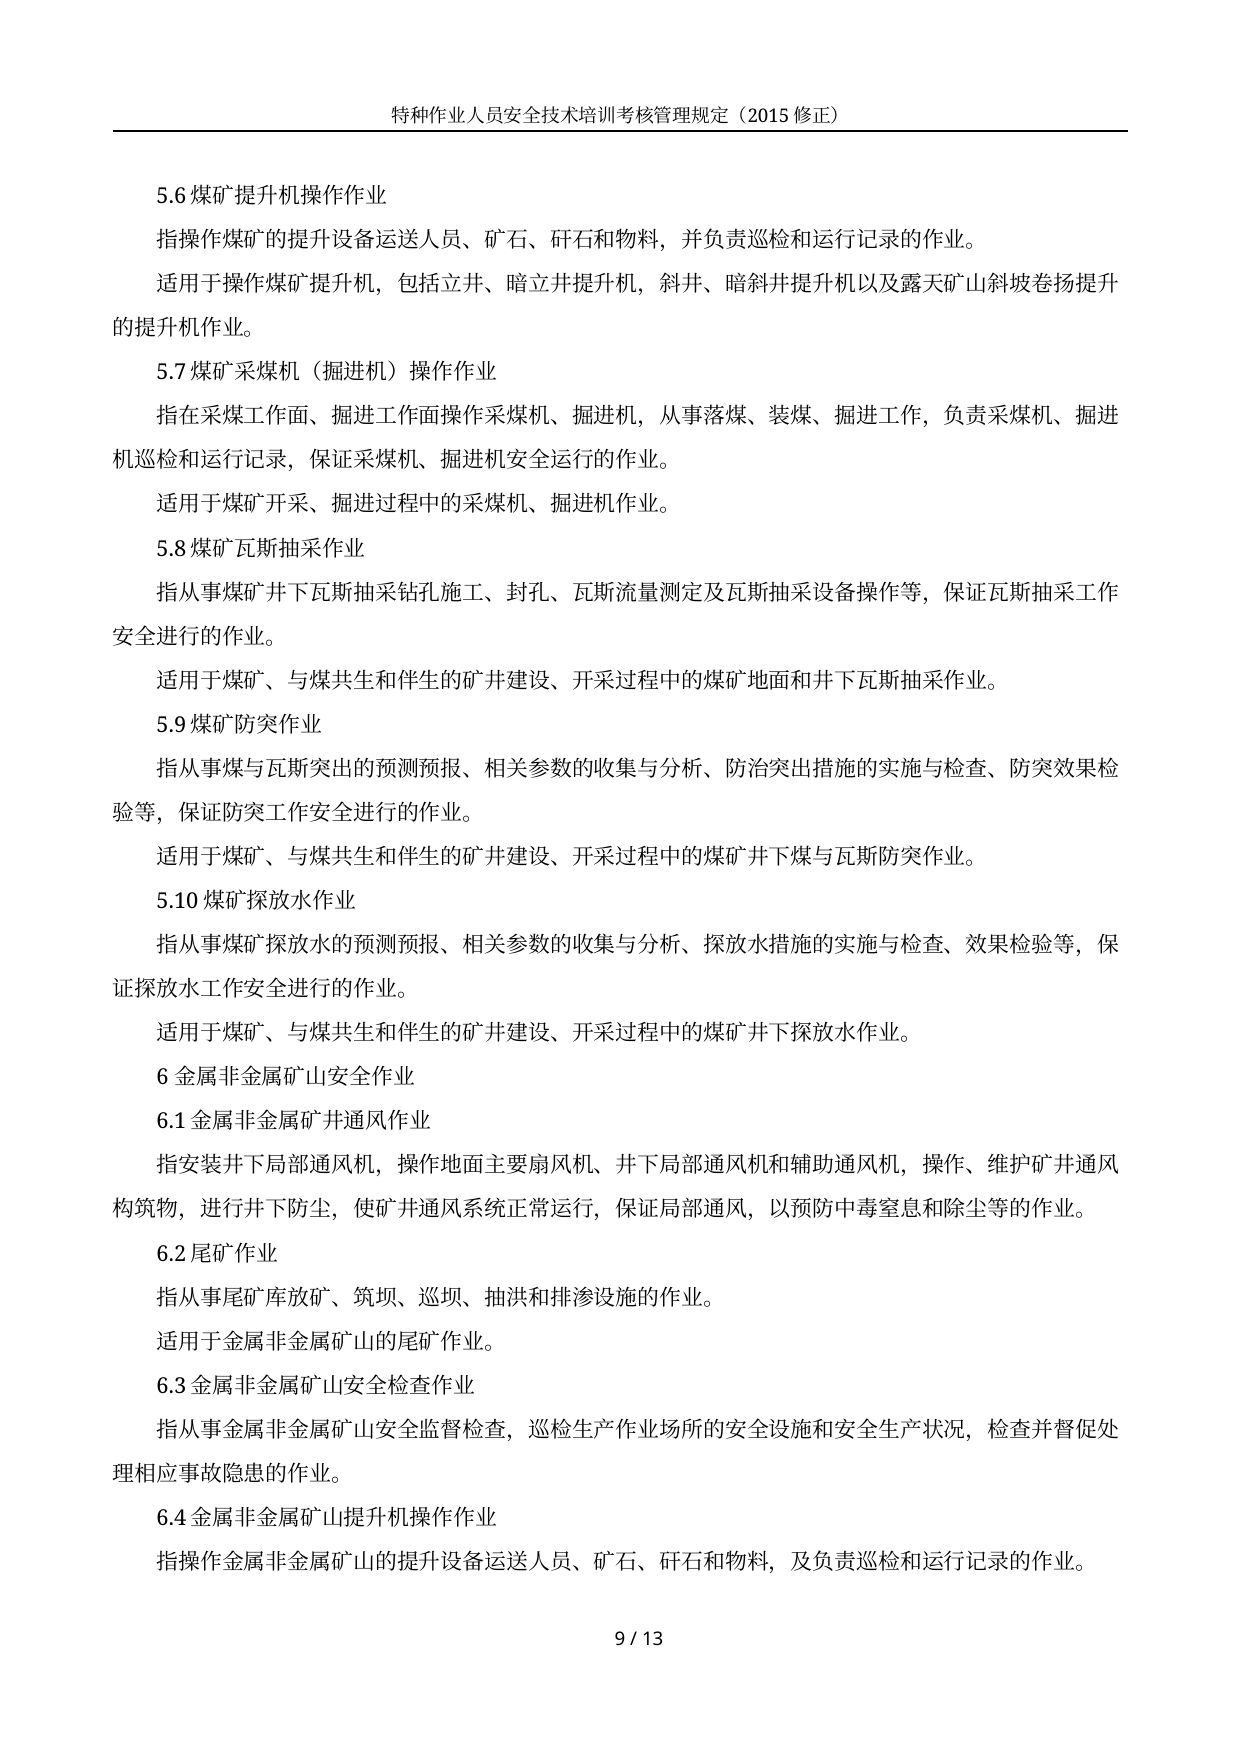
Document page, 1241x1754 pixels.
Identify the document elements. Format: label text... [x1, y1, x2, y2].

text 6.1金属非金属矿井通风作业 [112, 1097, 1128, 1141]
text 适用于煤矿开采、掘进过程中的采煤机、掘进机作业。 [112, 480, 1128, 524]
text 适用于煤矿、与煤共生和伴生的矿井建设、开采过程中的煤矿地面和井下瓦斯抽采作业。 [112, 657, 1128, 701]
text 5.6煤矿提升机操作作业 [112, 172, 1128, 216]
text 5.10煤矿探放水作业 [112, 877, 1128, 921]
text 6.4金属非金属矿山提升机操作作业 [112, 1494, 1128, 1538]
text 适用于操作煤矿提升机，包括立井、暗立井提升机，斜井、暗斜井提升机以及露天矿山斜坡卷扬提升的提升机作业。 [112, 260, 1128, 348]
text 6.3金属非金属矿山安全检查作业 [112, 1362, 1128, 1406]
text 6.2尾矿作业 [112, 1229, 1128, 1273]
text 5.7煤矿采煤机（掘进机）操作作业 [112, 348, 1128, 392]
text 适用于煤矿、与煤共生和伴生的矿井建设、开采过程中的煤矿井下煤与瓦斯防突作业。 [112, 833, 1128, 877]
text 6 金属非金属矿山安全作业 [112, 1053, 1128, 1097]
text 指在采煤工作面、掘进工作面操作采煤机、掘进机，从事落煤、装煤、掘进工作，负责采煤机、掘进机巡检和运行记录，保证采煤机、掘进机安全运行的作业。 [112, 392, 1128, 480]
text 指从事煤矿井下瓦斯抽采钻孔施工、封孔、瓦斯流量测定及瓦斯抽采设备操作等，保证瓦斯抽采工作安全进行的作业。 [112, 568, 1128, 657]
text 适用于金属非金属矿山的尾矿作业。 [112, 1318, 1128, 1362]
text 指从事金属非金属矿山安全监督检查，巡检生产作业场所的安全设施和安全生产状况，检查并督促处理相应事故隐患的作业。 [112, 1406, 1128, 1494]
text 指安装井下局部通风机，操作地面主要扇风机、井下局部通风机和辅助通风机，操作、维护矿井通风构筑物，进行井下防尘，使矿井通风系统正常运行，保证局部通风，以预防中毒窒息和除尘等的作业。 [112, 1141, 1128, 1229]
text 5.9煤矿防突作业 [112, 701, 1128, 745]
text 5.8煤矿瓦斯抽采作业 [112, 524, 1128, 568]
text 指操作金属非金属矿山的提升设备运送人员、矿石、矸石和物料，及负责巡检和运行记录的作业。 [112, 1538, 1128, 1582]
text 适用于煤矿、与煤共生和伴生的矿井建设、开采过程中的煤矿井下探放水作业。 [112, 1009, 1128, 1053]
text 指操作煤矿的提升设备运送人员、矿石、矸石和物料，并负责巡检和运行记录的作业。 [112, 216, 1128, 260]
text 指从事煤矿探放水的预测预报、相关参数的收集与分析、探放水措施的实施与检查、效果检验等，保证探放水工作安全进行的作业。 [112, 921, 1128, 1009]
text 指从事尾矿库放矿、筑坝、巡坝、抽洪和排渗设施的作业。 [112, 1273, 1128, 1318]
text 指从事煤与瓦斯突出的预测预报、相关参数的收集与分析、防治突出措施的实施与检查、防突效果检验等，保证防突工作安全进行的作业。 [112, 745, 1128, 833]
